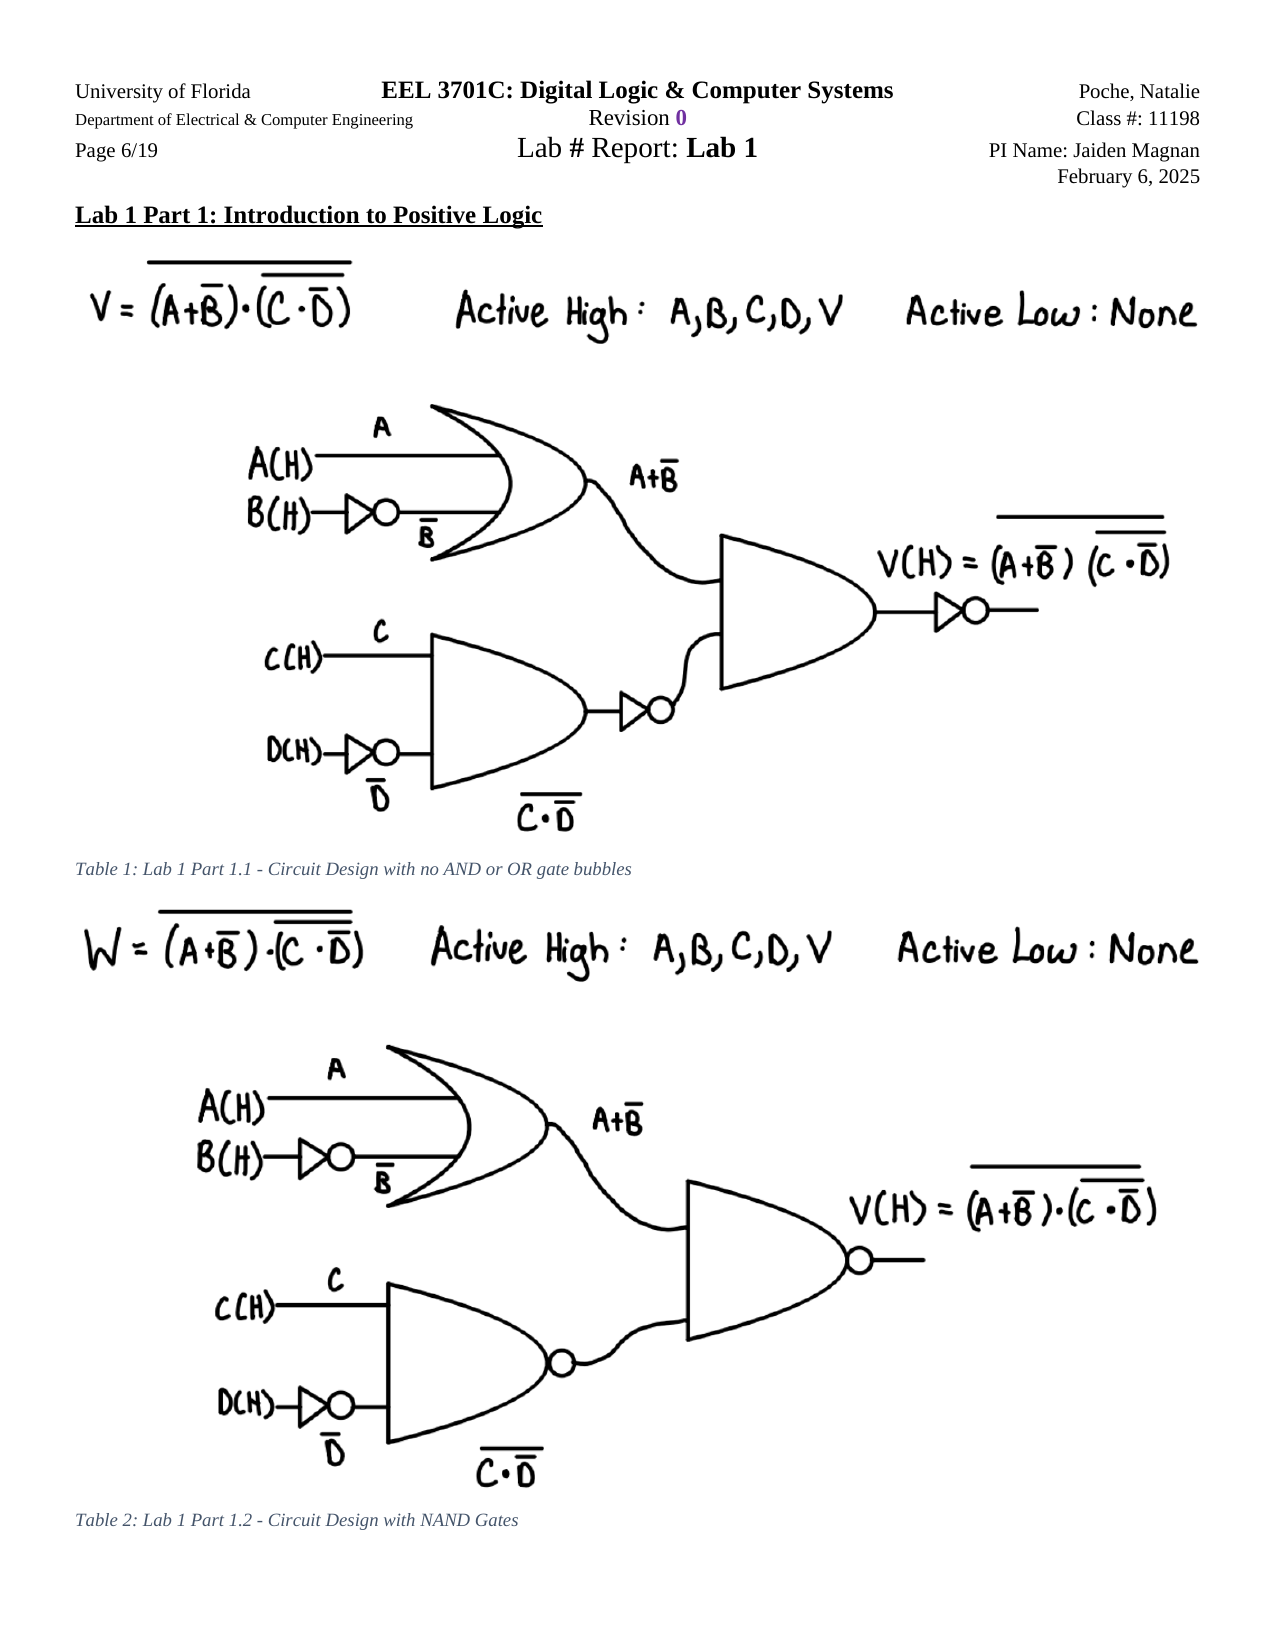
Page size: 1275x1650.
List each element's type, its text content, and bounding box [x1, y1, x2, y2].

picture [75, 900, 1200, 1493]
picture [75, 245, 1200, 842]
text Lab 1 Part 1: Introduction to Positive Logic [75, 200, 1200, 229]
